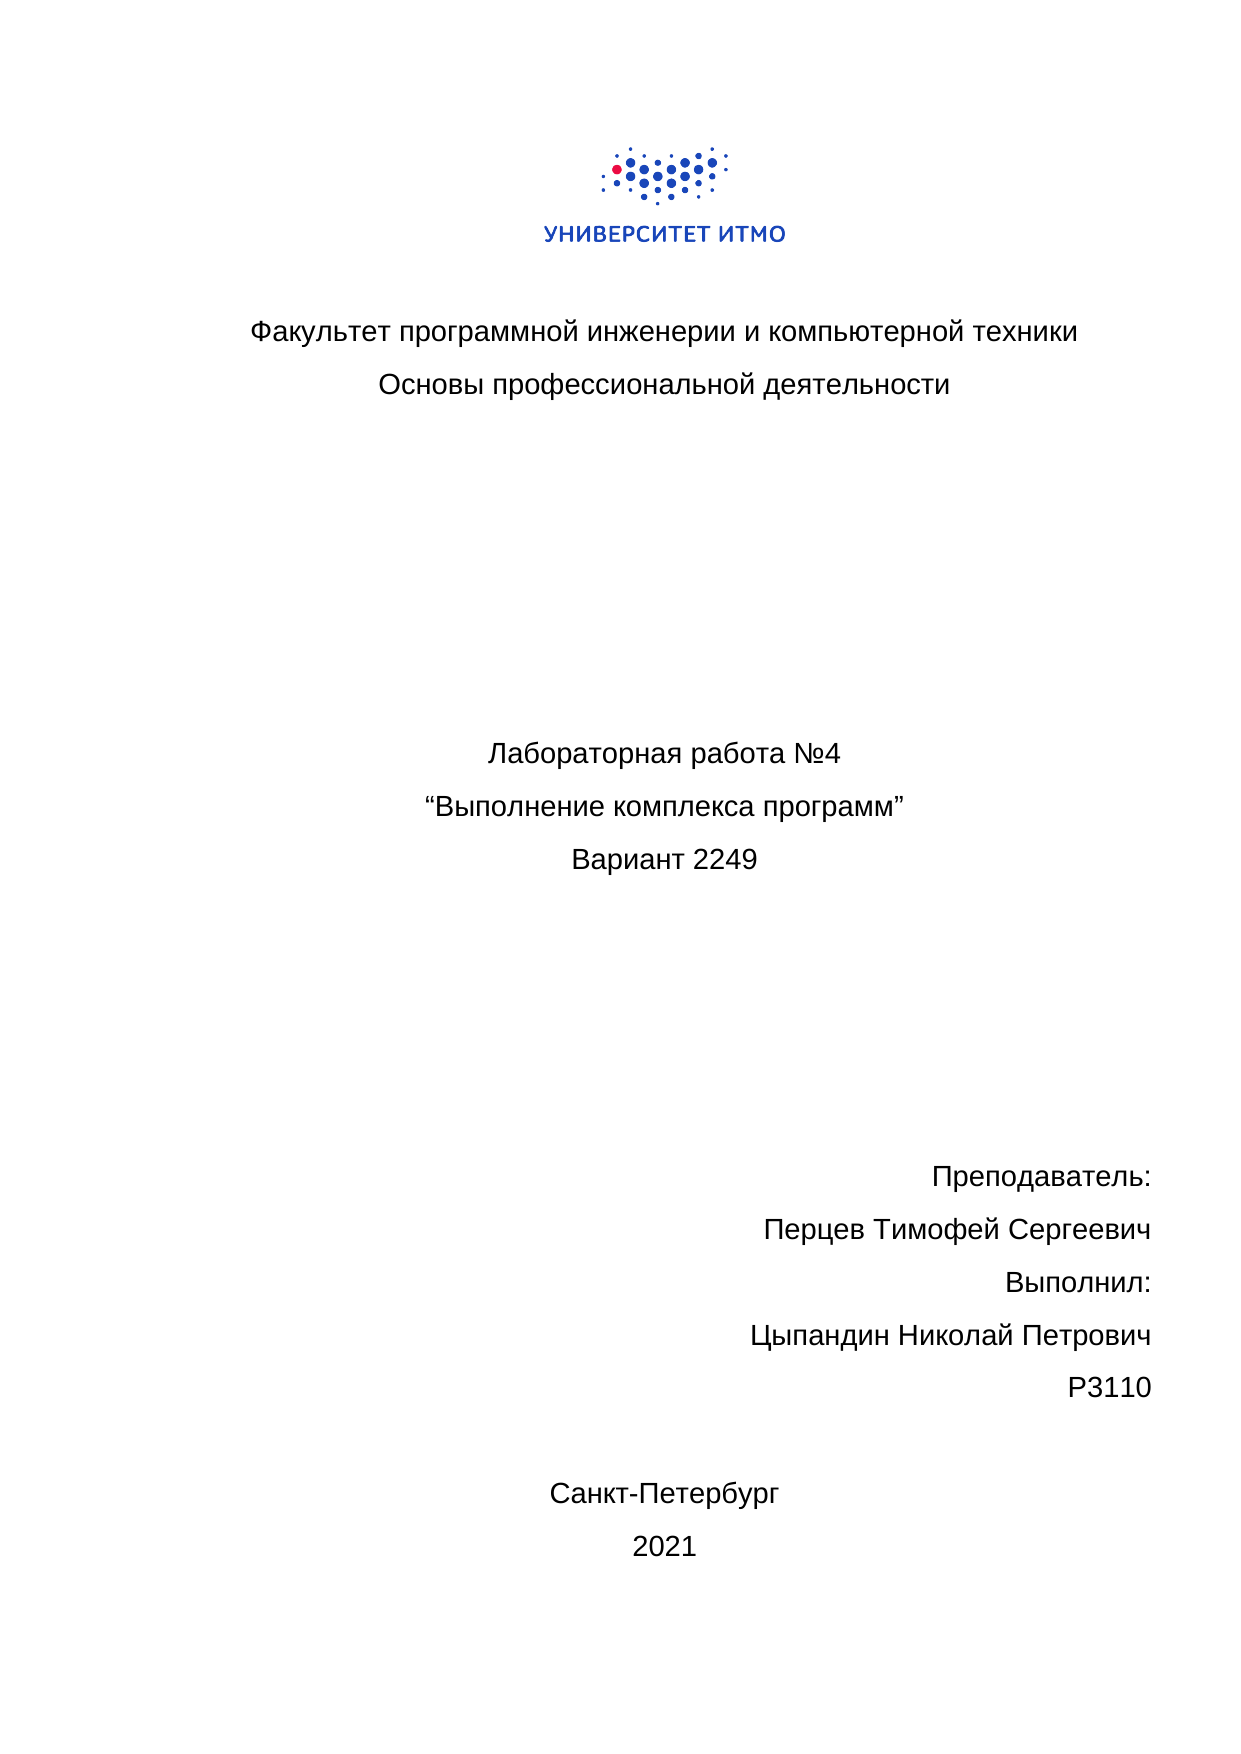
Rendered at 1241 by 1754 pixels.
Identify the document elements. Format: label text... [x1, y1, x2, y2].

text Лабораторная работа №4 [177, 737, 1152, 770]
text Санкт-Петербург [177, 1476, 1152, 1509]
text Факультет программной инженерии и компьютерной техники [177, 314, 1152, 348]
text 2021 [177, 1529, 1152, 1562]
picture [515, 118, 814, 271]
text Преподаватель: [177, 1159, 1152, 1193]
text “Выполнение комплекса программ” [177, 789, 1152, 823]
text Р3110 [177, 1370, 1152, 1404]
text Перцев Тимофей Сергеевич [177, 1212, 1152, 1245]
text Основы профессиональной деятельности [177, 367, 1152, 400]
text Выполнил: [177, 1265, 1152, 1298]
text Цыпандин Николай Петрович [177, 1317, 1152, 1351]
text Вариант 2249 [177, 842, 1152, 876]
